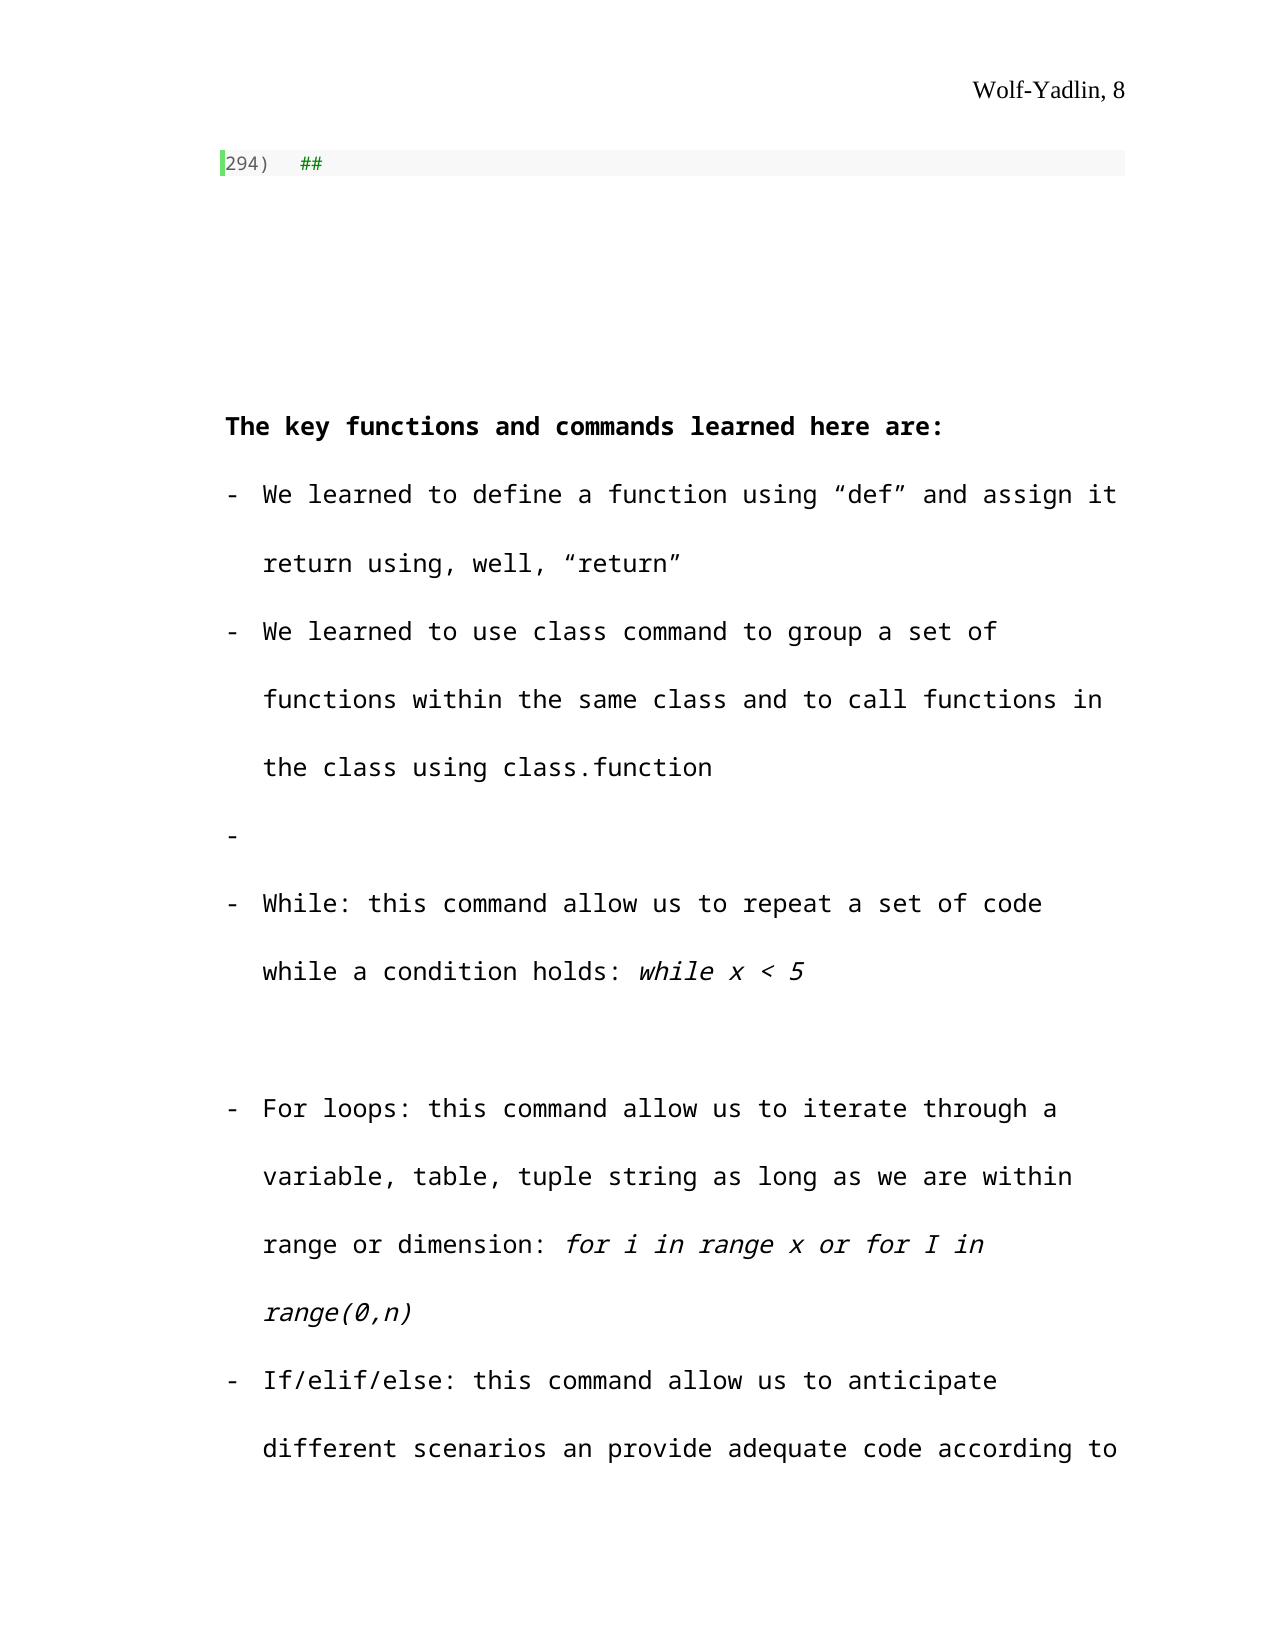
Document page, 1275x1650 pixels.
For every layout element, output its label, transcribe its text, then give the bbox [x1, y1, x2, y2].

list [225, 1363, 1125, 1465]
list For loops: this command allow us to iterate through a variable, table, tuple string as long as we are within range or dimension: for i in range x or for I in range(0,n) [225, 1090, 1125, 1329]
list We learned to use class command to group a set of functions within the same class and to call functions in the class using class.function [225, 613, 1125, 784]
text The key functions and commands learned here are: [150, 409, 1125, 443]
list While: this command allow us to repeat a set of code while a condition holds: while x < 5 [225, 886, 1125, 988]
list We learned to define a function using “def” and assign it return using, well, “return” [225, 477, 1125, 579]
list ## [225, 150, 1125, 176]
